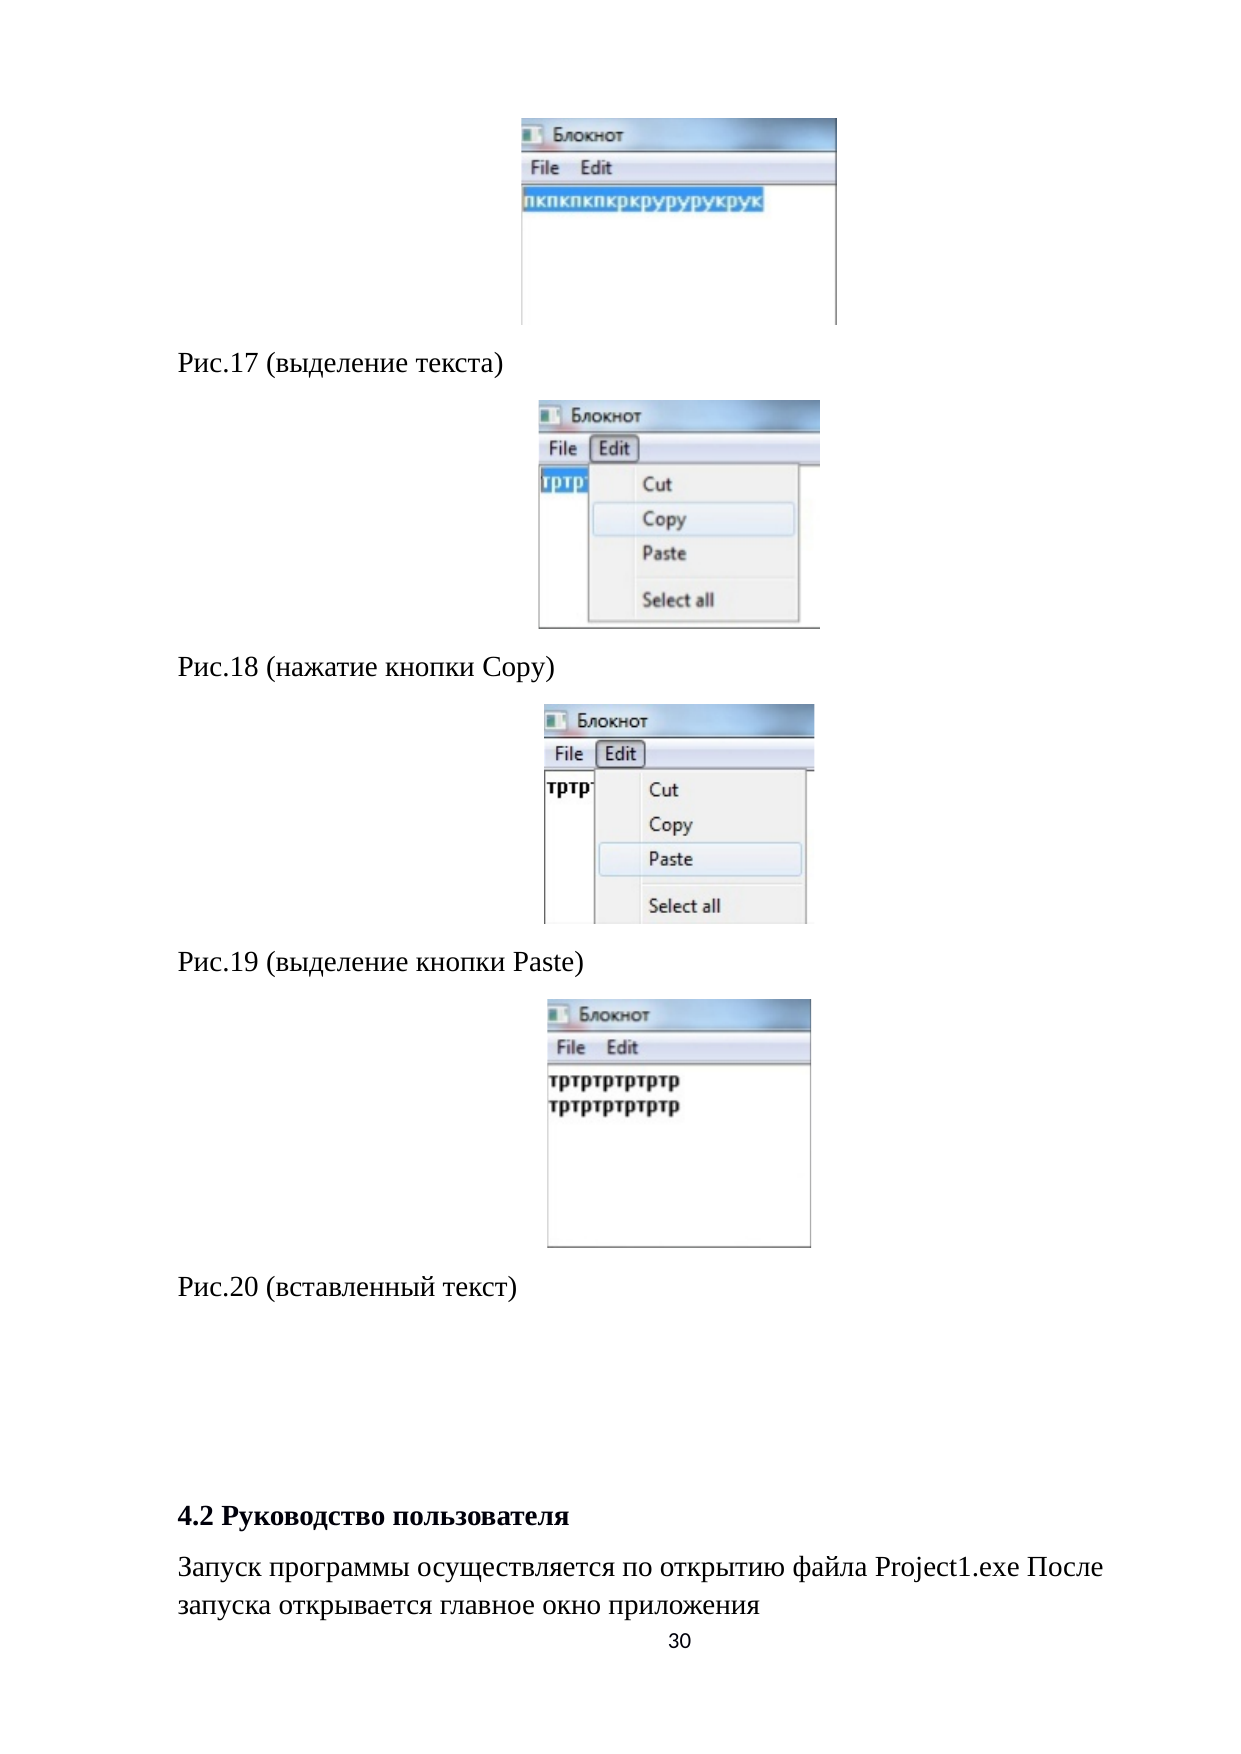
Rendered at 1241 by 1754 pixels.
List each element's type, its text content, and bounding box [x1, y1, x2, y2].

picture [521, 118, 837, 325]
list Запуск программы осуществляется по открытию файла Project1.exe После запуска открывается главное окно приложения [177, 1549, 1181, 1621]
picture [547, 999, 812, 1248]
list Рис.20 (вставленный текст) [177, 1269, 1181, 1302]
list Рис.17 (выделение текста) [177, 345, 1181, 379]
list Рис.18 (нажатие кнопки Copy) [177, 649, 1181, 683]
picture [544, 704, 815, 924]
subtitle 4.2 Руководство пользователя [177, 1498, 1181, 1531]
picture [538, 400, 820, 629]
list Рис.19 (выделение кнопки Paste) [177, 944, 1181, 978]
